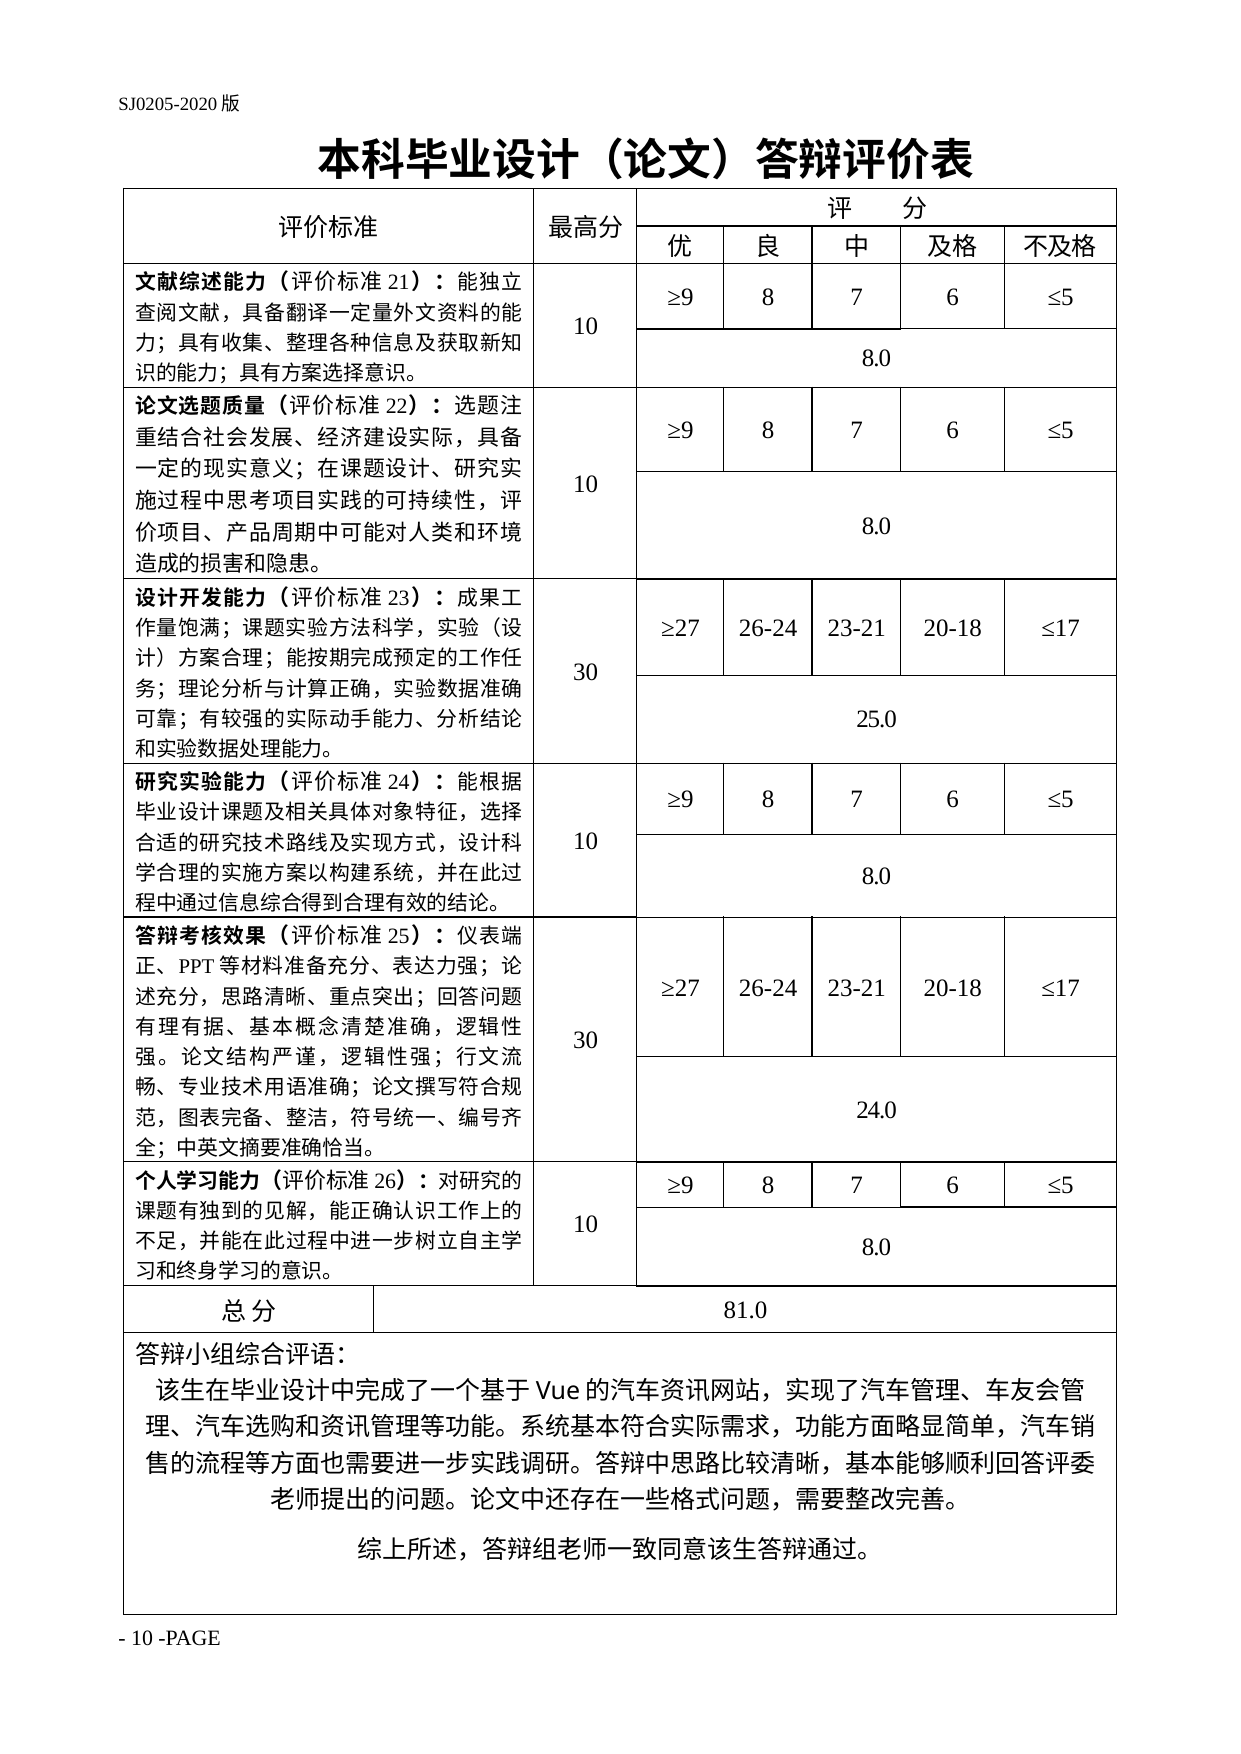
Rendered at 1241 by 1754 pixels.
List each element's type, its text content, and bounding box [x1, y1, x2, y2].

table_cell 设计开发能力（评价标准23）：成果工作量饱满；课题实验方法科学，实验（设计）方案合理；能按期完成预定的工作任务；理论分析与计算正确，实验数据准确可靠；有较强的实际动手能力、分析结论和实验数据处理能力。 [124, 579, 533, 762]
table_cell 文献综述能力（评价标准21）：能独立查阅文献，具备翻译一定量外文资料的能力；具有收集、整理各种信息及获取新知识的能力；具有方案选择意识。 [124, 264, 533, 387]
table_cell ≤5 [1005, 1163, 1116, 1206]
table_cell 优 [637, 227, 723, 263]
table_cell 20-18 [901, 918, 1004, 1056]
table_cell 6 [901, 764, 1004, 833]
table_cell 23-21 [813, 918, 900, 1056]
table_header 评 分 [637, 189, 1116, 225]
table_cell 8 [724, 764, 811, 833]
table_cell 30 [534, 579, 636, 762]
table_cell 研究实验能力（评价标准24）：能根据毕业设计课题及相关具体对象特征，选择合适的研究技术路线及实现方式，设计科学合理的实施方案以构建系统，并在此过程中通过信息综合得到合理有效的结论。 [124, 764, 533, 916]
table_cell ≥9 [637, 764, 723, 833]
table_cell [124, 1333, 1116, 1614]
table_header 评价标准 [124, 189, 533, 263]
table_cell ≤5 [1005, 388, 1116, 471]
table_cell 10 [534, 1162, 636, 1285]
table_cell 8 [724, 264, 811, 328]
table_cell 6 [901, 1163, 1004, 1206]
table_cell 7 [813, 1163, 900, 1206]
table_cell ≤5 [1005, 764, 1116, 833]
table_cell 8.0 [637, 1208, 1116, 1285]
table_cell 不及格 [1005, 227, 1116, 263]
table_cell 6 [901, 264, 1004, 328]
table_cell 10 [534, 264, 636, 387]
table_cell 答辩考核效果（评价标准25）：仪表端正、PPT等材料准备充分、表达力强；论述充分，思路清晰、重点突出；回答问题有理有据、基本概念清楚准确，逻辑性强。论文结构严谨，逻辑性强；行文流畅、专业技术用语准确；论文撰写符合规范，图表完备、整洁，符号统一、编号齐全；中英文摘要准确恰当。 [124, 918, 533, 1161]
table_cell ≤17 [1005, 580, 1116, 674]
table_cell 6 [901, 388, 1004, 471]
table_cell 良 [724, 227, 811, 263]
table_cell 论文选题质量（评价标准22）：选题注重结合社会发展、经济建设实际，具备一定的现实意义；在课题设计、研究实施过程中思考项目实践的可持续性，评价项目、产品周期中可能对人类和环境造成的损害和隐患。 [124, 388, 533, 578]
table_cell ≥9 [637, 1163, 723, 1206]
table_cell 7 [813, 388, 900, 471]
table_cell 26-24 [724, 918, 811, 1056]
table_cell ≤17 [1005, 918, 1116, 1056]
table_cell 10 [534, 388, 636, 578]
table_cell 8.0 [637, 472, 1116, 578]
table_cell 个人学习能力（评价标准26）：对研究的课题有独到的见解，能正确认识工作上的不足，并能在此过程中进一步树立自主学习和终身学习的意识。 [124, 1162, 533, 1285]
table_cell 中 [813, 227, 900, 263]
table_cell 8 [724, 388, 811, 471]
table_cell 25.0 [637, 676, 1116, 762]
table_cell 10 [534, 764, 636, 916]
table_cell 8 [724, 1163, 811, 1206]
table_cell 7 [813, 764, 900, 833]
table_cell ≤5 [1005, 264, 1116, 328]
table_cell 8.0 [637, 835, 1116, 916]
table_cell 7 [813, 264, 900, 328]
table_cell 20-18 [901, 580, 1004, 674]
table_cell ≥27 [637, 580, 723, 674]
table_cell 26-24 [724, 580, 811, 674]
table_cell 30 [534, 918, 636, 1161]
table_cell 24.0 [637, 1057, 1116, 1161]
table_cell 8.0 [637, 329, 1116, 387]
table_cell 81.0 [374, 1286, 1116, 1332]
table_header 最高分 [534, 189, 636, 263]
table_cell ≥27 [637, 918, 723, 1056]
table_cell 总 分 [124, 1286, 373, 1332]
text 本科毕业设计（论文）答辩评价表 [118, 124, 1173, 188]
table_cell ≥9 [637, 264, 723, 328]
table_cell 23-21 [813, 580, 900, 674]
table_cell 及格 [901, 227, 1004, 263]
table_cell ≥9 [637, 388, 723, 471]
